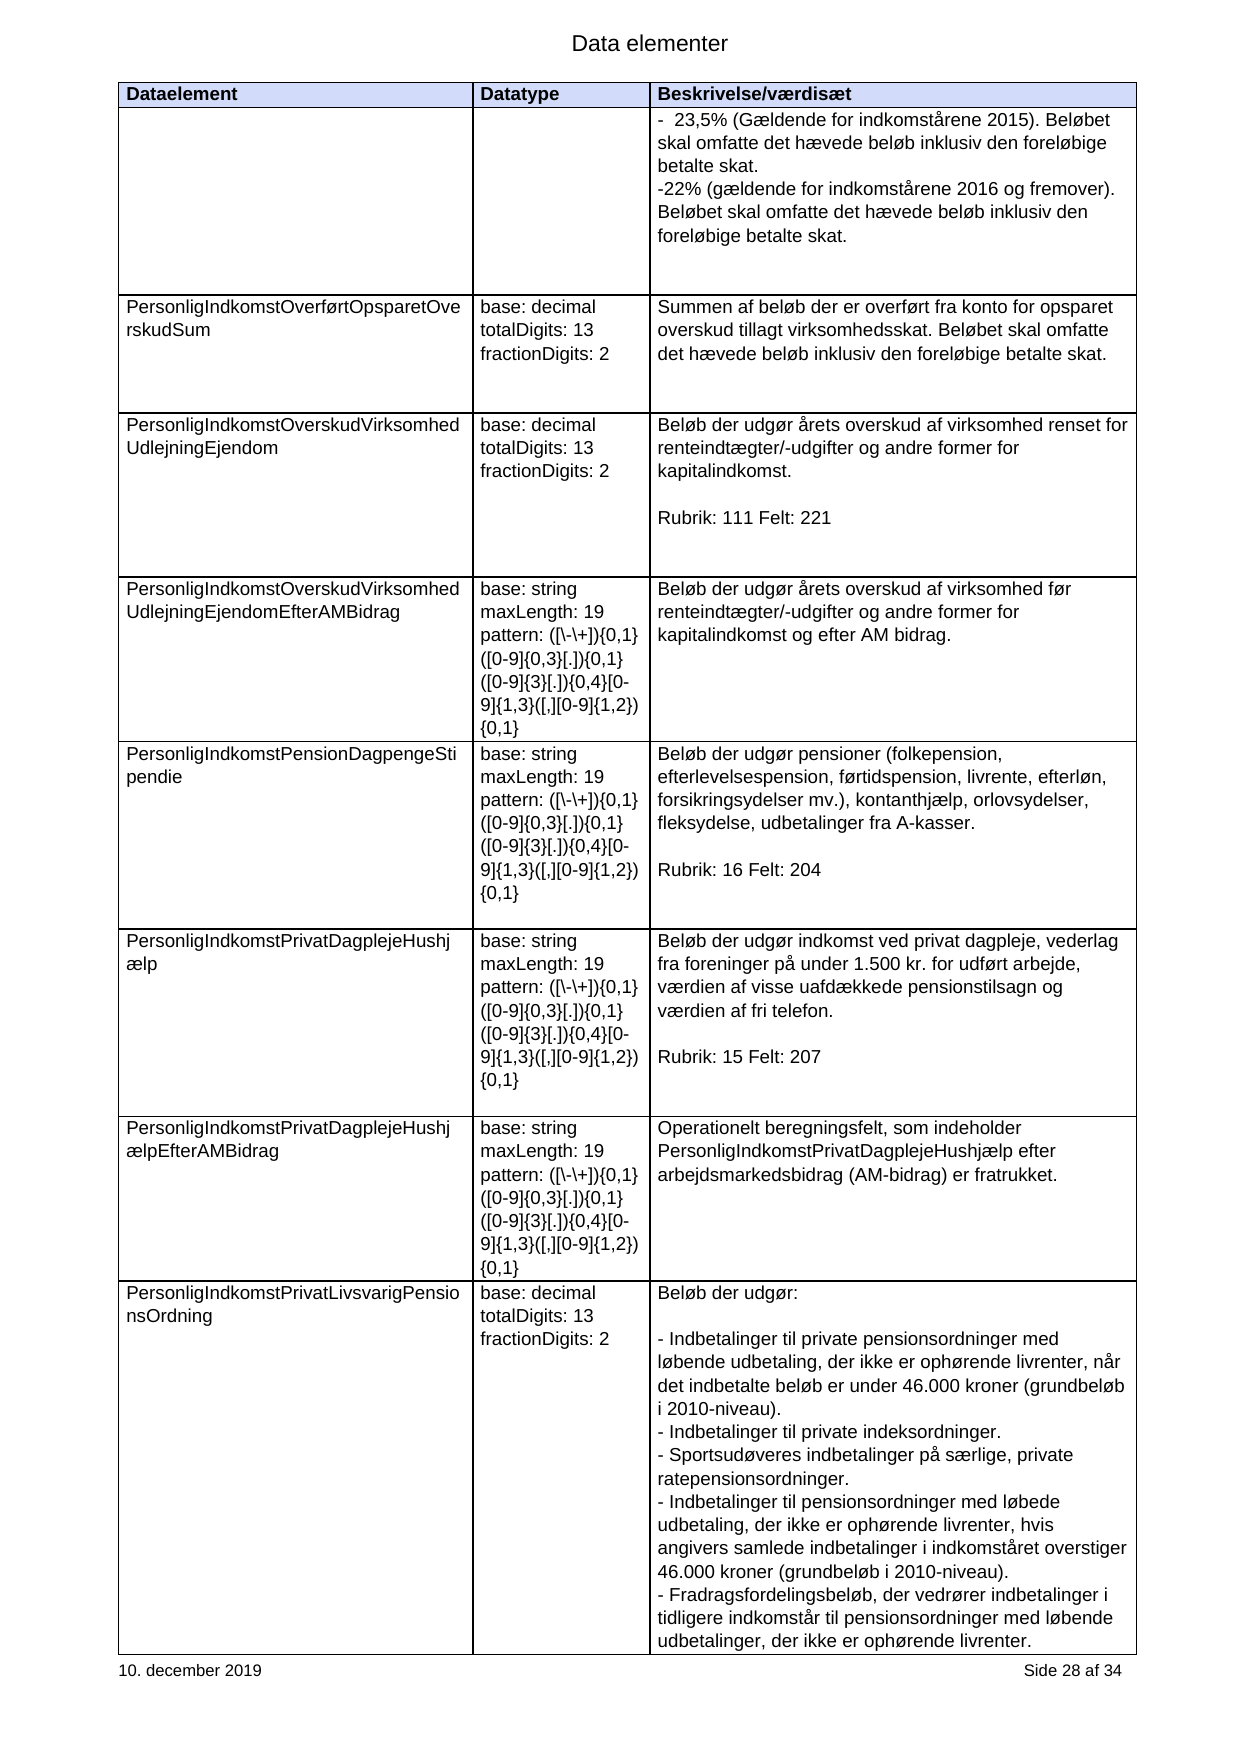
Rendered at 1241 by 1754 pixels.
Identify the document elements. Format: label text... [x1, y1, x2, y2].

table_cell base: string maxLength: 19 pattern: ([\-\+]){0,1}([0-9]{0,3}[.]){0,1}([0-9]{3}[.]){0,4}[0-9]{1,3}([,][0-9]{1,2}){0,1} [474, 742, 649, 928]
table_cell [651, 108, 1136, 294]
table_cell PersonligIndkomstPrivatDagplejeHushjælp [119, 930, 472, 1116]
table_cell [474, 1282, 649, 1654]
table_cell Beløb der udgør pensioner (folkepension, efterlevelsespension, førtidspension, livrente, efterløn, forsikringsydelser mv.), kontanthjælp, orlovsydelser, fleksydelse, udbetalinger fra A-kasser. Rubrik: 16 Felt: 204 [651, 742, 1136, 928]
table_cell PersonligIndkomstOverførtOpsparetOverskudSum [119, 296, 472, 412]
table_cell Beløb der udgør årets overskud af virksomhed før renteindtægter/-udgifter og andre former for kapitalindkomst og efter AM bidrag. [651, 578, 1136, 741]
table_cell PersonligIndkomstOverskudVirksomhedUdlejningEjendom [119, 414, 472, 576]
table_cell base: decimal totalDigits: 13 fractionDigits: 2 [474, 296, 649, 412]
table_cell Summen af beløb der er overført fra konto for opsparet overskud tillagt virksomhedsskat. Beløbet skal omfatte det hævede beløb inklusiv den foreløbige betalte skat. [651, 296, 1136, 412]
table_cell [119, 108, 472, 294]
table_cell base: string maxLength: 19 pattern: ([\-\+]){0,1}([0-9]{0,3}[.]){0,1}([0-9]{3}[.]){0,4}[0-9]{1,3}([,][0-9]{1,2}){0,1} [474, 1117, 649, 1280]
table_header Beskrivelse/værdisæt [651, 83, 1136, 107]
table_cell Beløb der udgør indkomst ved privat dagpleje, vederlag fra foreninger på under 1.500 kr. for udført arbejde, værdien af visse uafdækkede pensionstilsagn og værdien af fri telefon. Rubrik: 15 Felt: 207 [651, 930, 1136, 1116]
table_cell PersonligIndkomstPensionDagpengeStipendie [119, 742, 472, 928]
table_cell Beløb der udgør årets overskud af virksomhed renset for renteindtægter/-udgifter og andre former for kapitalindkomst. Rubrik: 111 Felt: 221 [651, 414, 1136, 576]
table_cell Operationelt beregningsfelt, som indeholder PersonligIndkomstPrivatDagplejeHushjælp efter arbejdsmarkedsbidrag (AM-bidrag) er fratrukket. [651, 1117, 1136, 1280]
table_header Dataelement [119, 83, 472, 107]
table_cell PersonligIndkomstOverskudVirksomhedUdlejningEjendomEfterAMBidrag [119, 578, 472, 741]
table_cell base: string maxLength: 19 pattern: ([\-\+]){0,1}([0-9]{0,3}[.]){0,1}([0-9]{3}[.]){0,4}[0-9]{1,3}([,][0-9]{1,2}){0,1} [474, 930, 649, 1116]
table_cell base: string maxLength: 19 pattern: ([\-\+]){0,1}([0-9]{0,3}[.]){0,1}([0-9]{3}[.]){0,4}[0-9]{1,3}([,][0-9]{1,2}){0,1} [474, 578, 649, 741]
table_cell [119, 1282, 472, 1654]
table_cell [651, 1282, 1136, 1654]
table_cell PersonligIndkomstPrivatDagplejeHushjælpEfterAMBidrag [119, 1117, 472, 1280]
table_cell base: decimal totalDigits: 13 fractionDigits: 2 [474, 414, 649, 576]
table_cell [474, 108, 649, 294]
table_header Datatype [474, 83, 649, 107]
